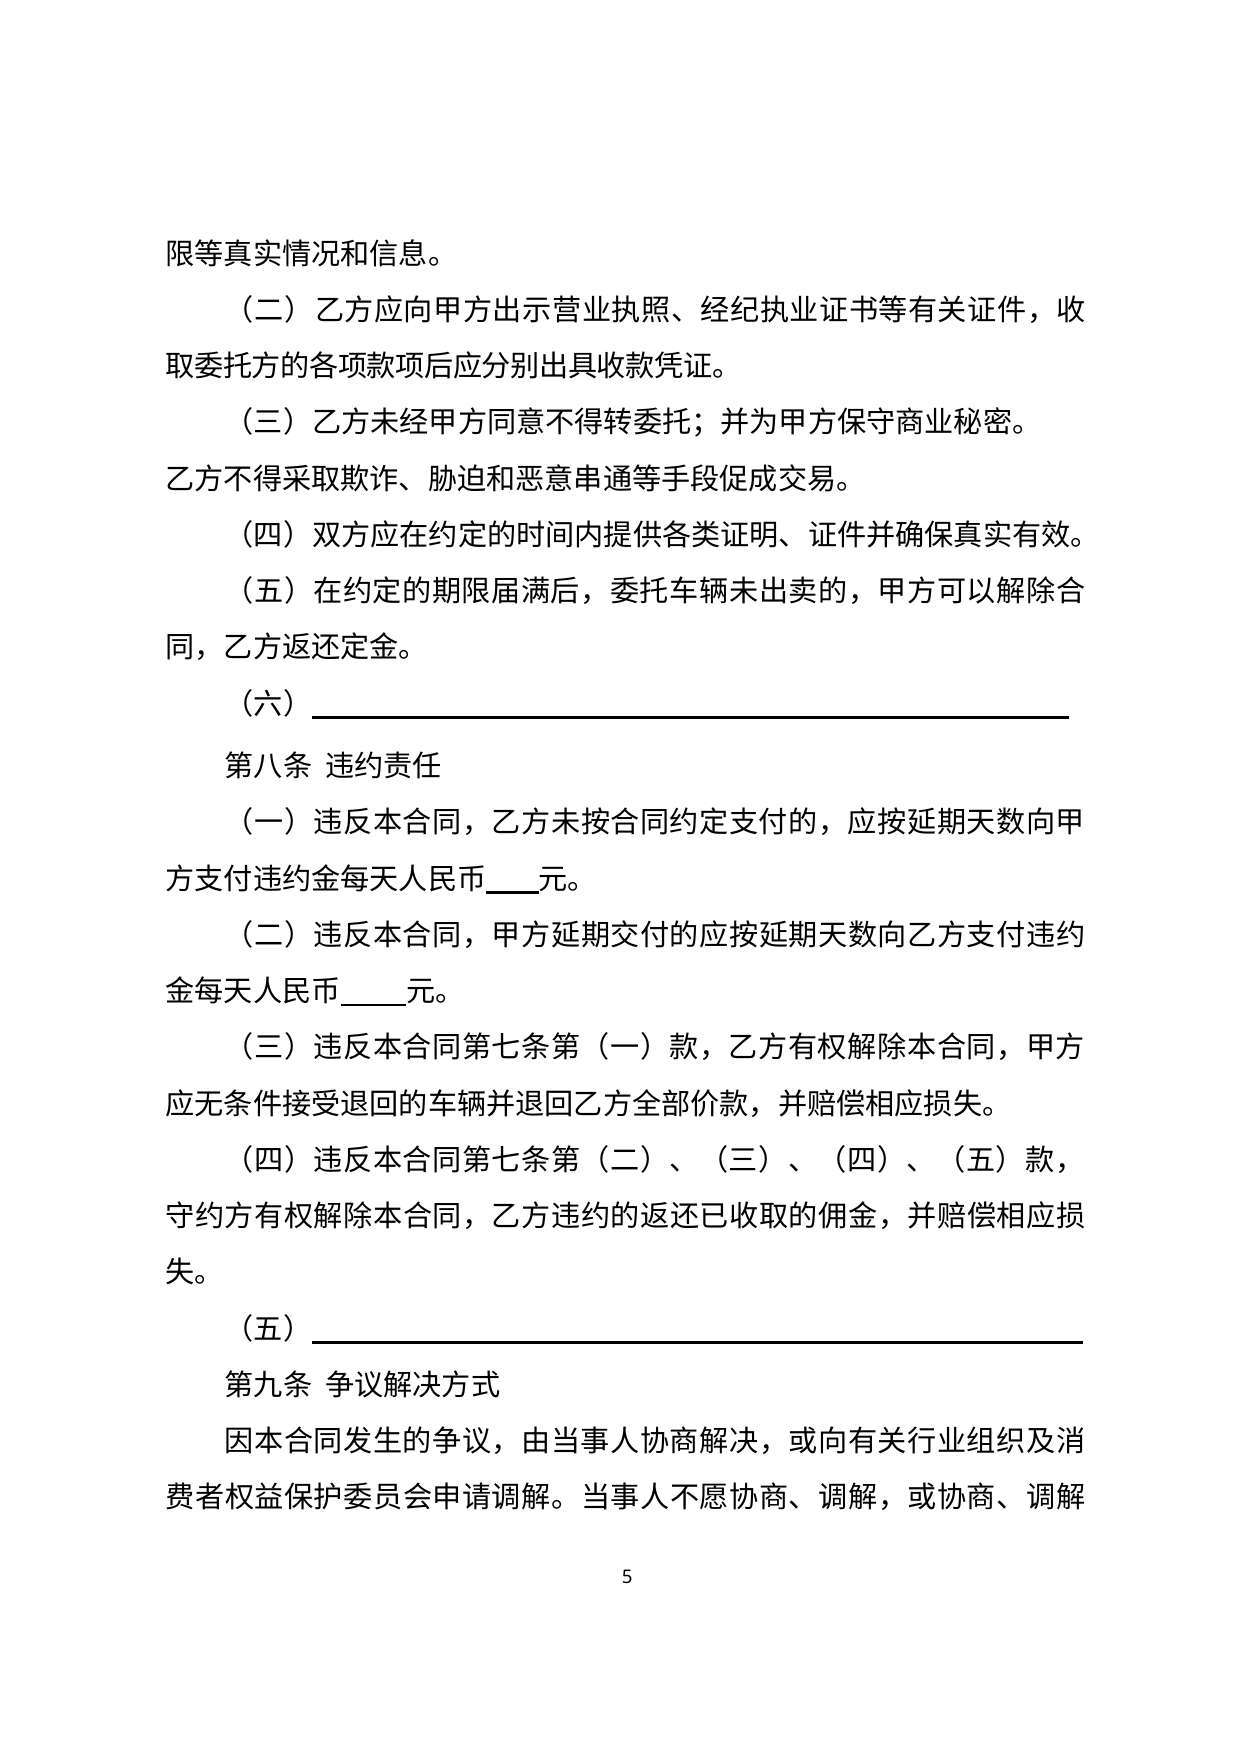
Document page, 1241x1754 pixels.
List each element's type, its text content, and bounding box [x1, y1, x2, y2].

text （二）违反本合同，甲方延期交付的应按延期天数向乙方支付违约金每天人民币 元。 [165, 900, 1087, 1013]
text （四）双方应在约定的时间内提供各类证明、证件并确保真实有效。 [165, 500, 1087, 557]
text （三）违反本合同第七条第（一）款，乙方有权解除本合同，甲方应无条件接受退回的车辆并退回乙方全部价款，并赔偿相应损失。 [165, 1013, 1087, 1125]
text （三）乙方未经甲方同意不得转委托；并为甲方保守商业秘密。 [165, 388, 1087, 444]
text 第八条 违约责任 [165, 732, 1087, 788]
text （二）乙方应向甲方出示营业执照、经纪执业证书等有关证件，收取委托方的各项款项后应分别出具收款凭证。 [165, 275, 1087, 388]
text （六） [165, 669, 1087, 725]
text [165, 1407, 1087, 1519]
text （一）违反本合同，乙方未按合同约定支付的，应按延期天数向甲方支付违约金每天人民币 元。 [165, 788, 1087, 900]
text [165, 219, 1087, 275]
text （四）违反本合同第七条第（二）、（三）、（四）、（五）款，守约方有权解除本合同，乙方违约的返还已收取的佣金，并赔偿相应损失。 [165, 1125, 1087, 1294]
text 乙方不得采取欺诈、胁迫和恶意串通等手段促成交易。 [165, 444, 1087, 500]
text （五） [165, 1294, 1087, 1350]
text （五）在约定的期限届满后，委托车辆未出卖的，甲方可以解除合同，乙方返还定金。 [165, 557, 1087, 669]
text 第九条 争议解决方式 [165, 1350, 1087, 1407]
